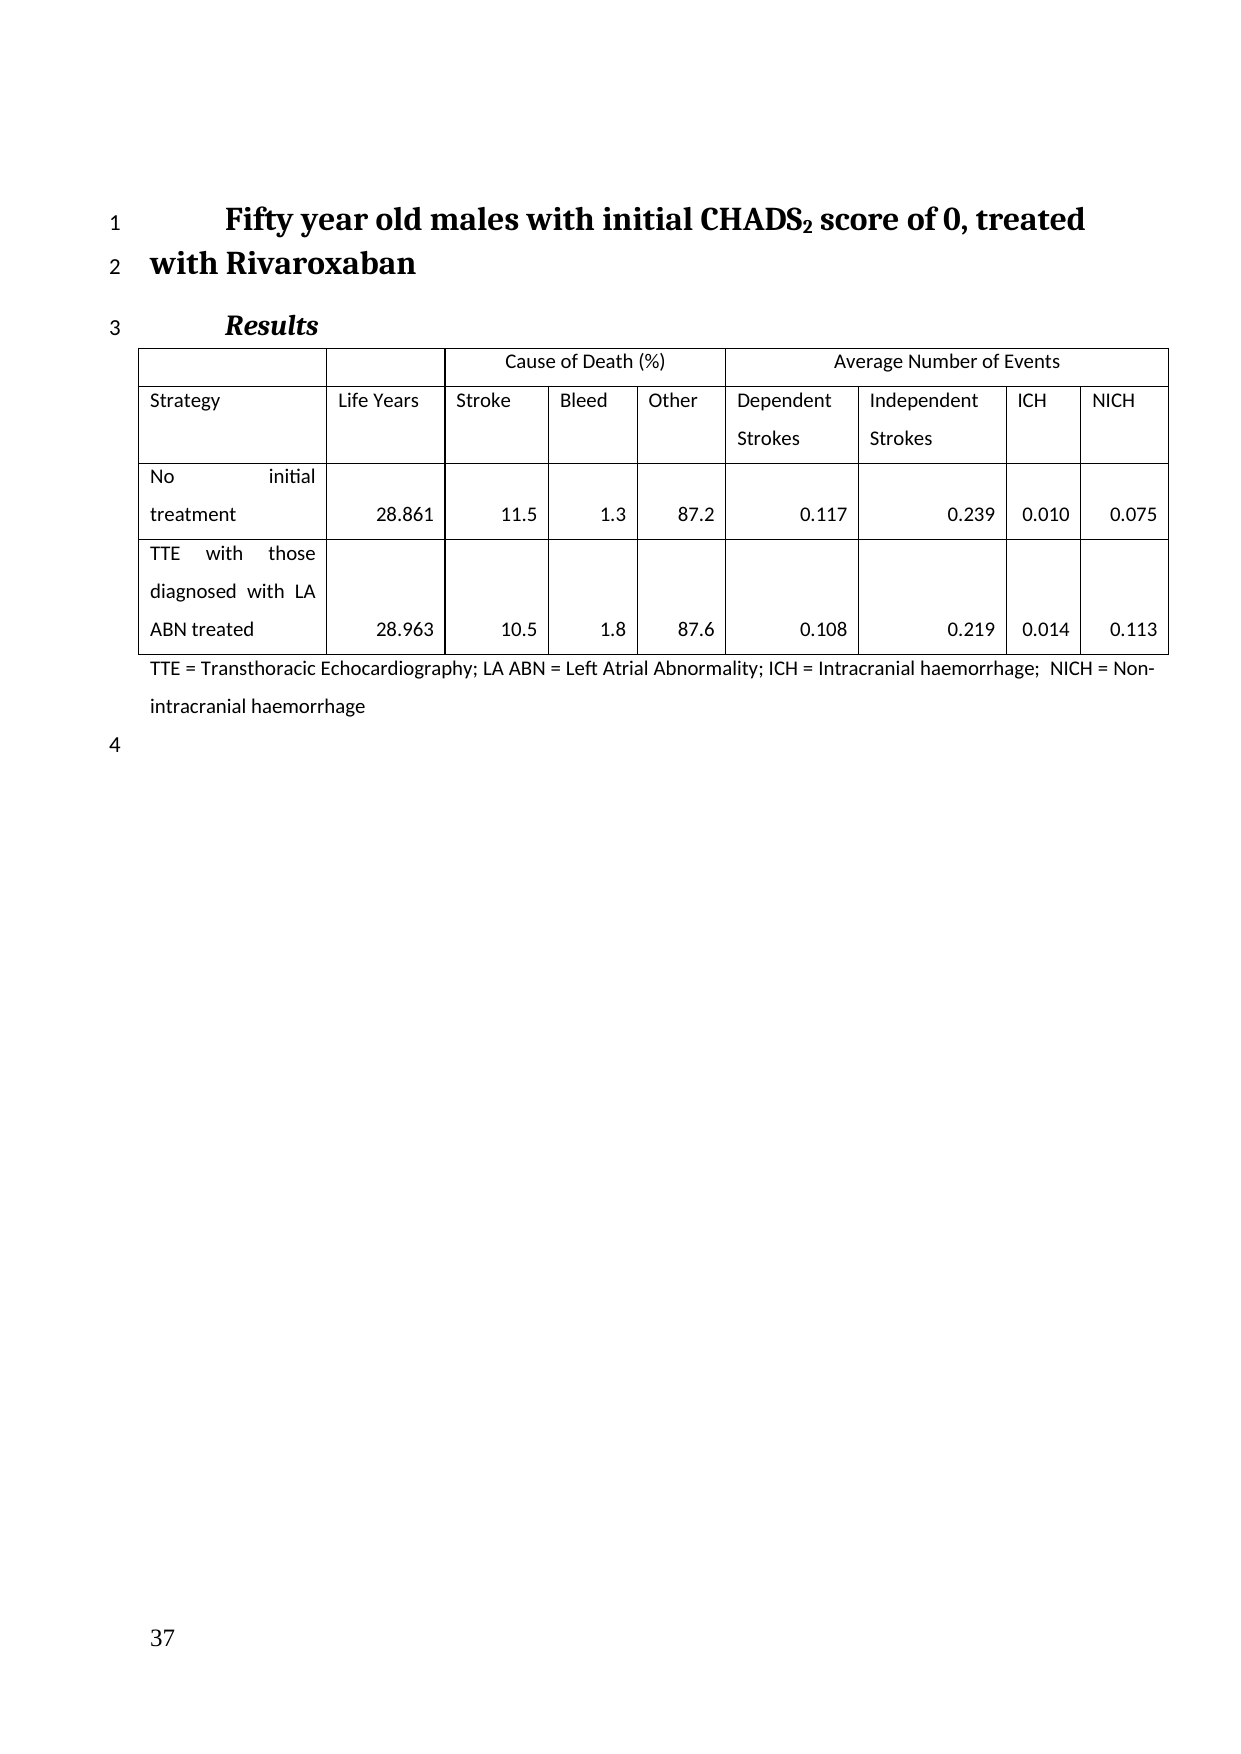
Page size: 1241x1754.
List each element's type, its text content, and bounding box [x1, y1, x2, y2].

table_cell Dependent Strokes [726, 387, 858, 462]
table_cell 0.108 [726, 540, 858, 654]
table_cell Other [638, 387, 725, 462]
table_cell Bleed [549, 387, 637, 462]
table_cell 0.010 [1007, 464, 1080, 539]
table_cell 1.8 [549, 540, 637, 654]
table_cell Strategy [139, 387, 326, 462]
table_header Average Number of Events [726, 349, 1168, 386]
table_cell 87.2 [638, 464, 725, 539]
subtitle Results [150, 309, 1090, 342]
table_header [327, 349, 444, 386]
table_header [139, 349, 326, 386]
table_cell 28.963 [327, 540, 444, 654]
table_cell TTE with those diagnosed with LA ABN treated [139, 540, 326, 654]
table_header Cause of Death (%) [446, 349, 725, 386]
table_cell 0.014 [1007, 540, 1080, 654]
table_cell 0.239 [859, 464, 1006, 539]
table_cell TTE = Transthoracic Echocardiography; LA ABN = Left Atrial Abnormality; ICH = Intracranial haemorrhage; NICH = Non- intracranial haemorrhage [139, 655, 1168, 730]
table_cell NICH [1081, 387, 1168, 462]
table_cell 0.219 [859, 540, 1006, 654]
subtitle Fifty year old males with initial CHADS2 score of 0, treated with Rivaroxaban [150, 200, 1090, 282]
table_cell 28.861 [327, 464, 444, 539]
table_cell 0.113 [1081, 540, 1168, 654]
table_cell Independent Strokes [859, 387, 1006, 462]
table_cell No initial treatment [139, 464, 326, 539]
table_cell 0.117 [726, 464, 858, 539]
table_cell 87.6 [638, 540, 725, 654]
table_cell 10.5 [446, 540, 548, 654]
table_cell 1.3 [549, 464, 637, 539]
table_cell 11.5 [446, 464, 548, 539]
table_cell Life Years [327, 387, 444, 462]
table_cell 0.075 [1081, 464, 1168, 539]
table_cell Stroke [446, 387, 548, 462]
table_cell ICH [1007, 387, 1080, 462]
